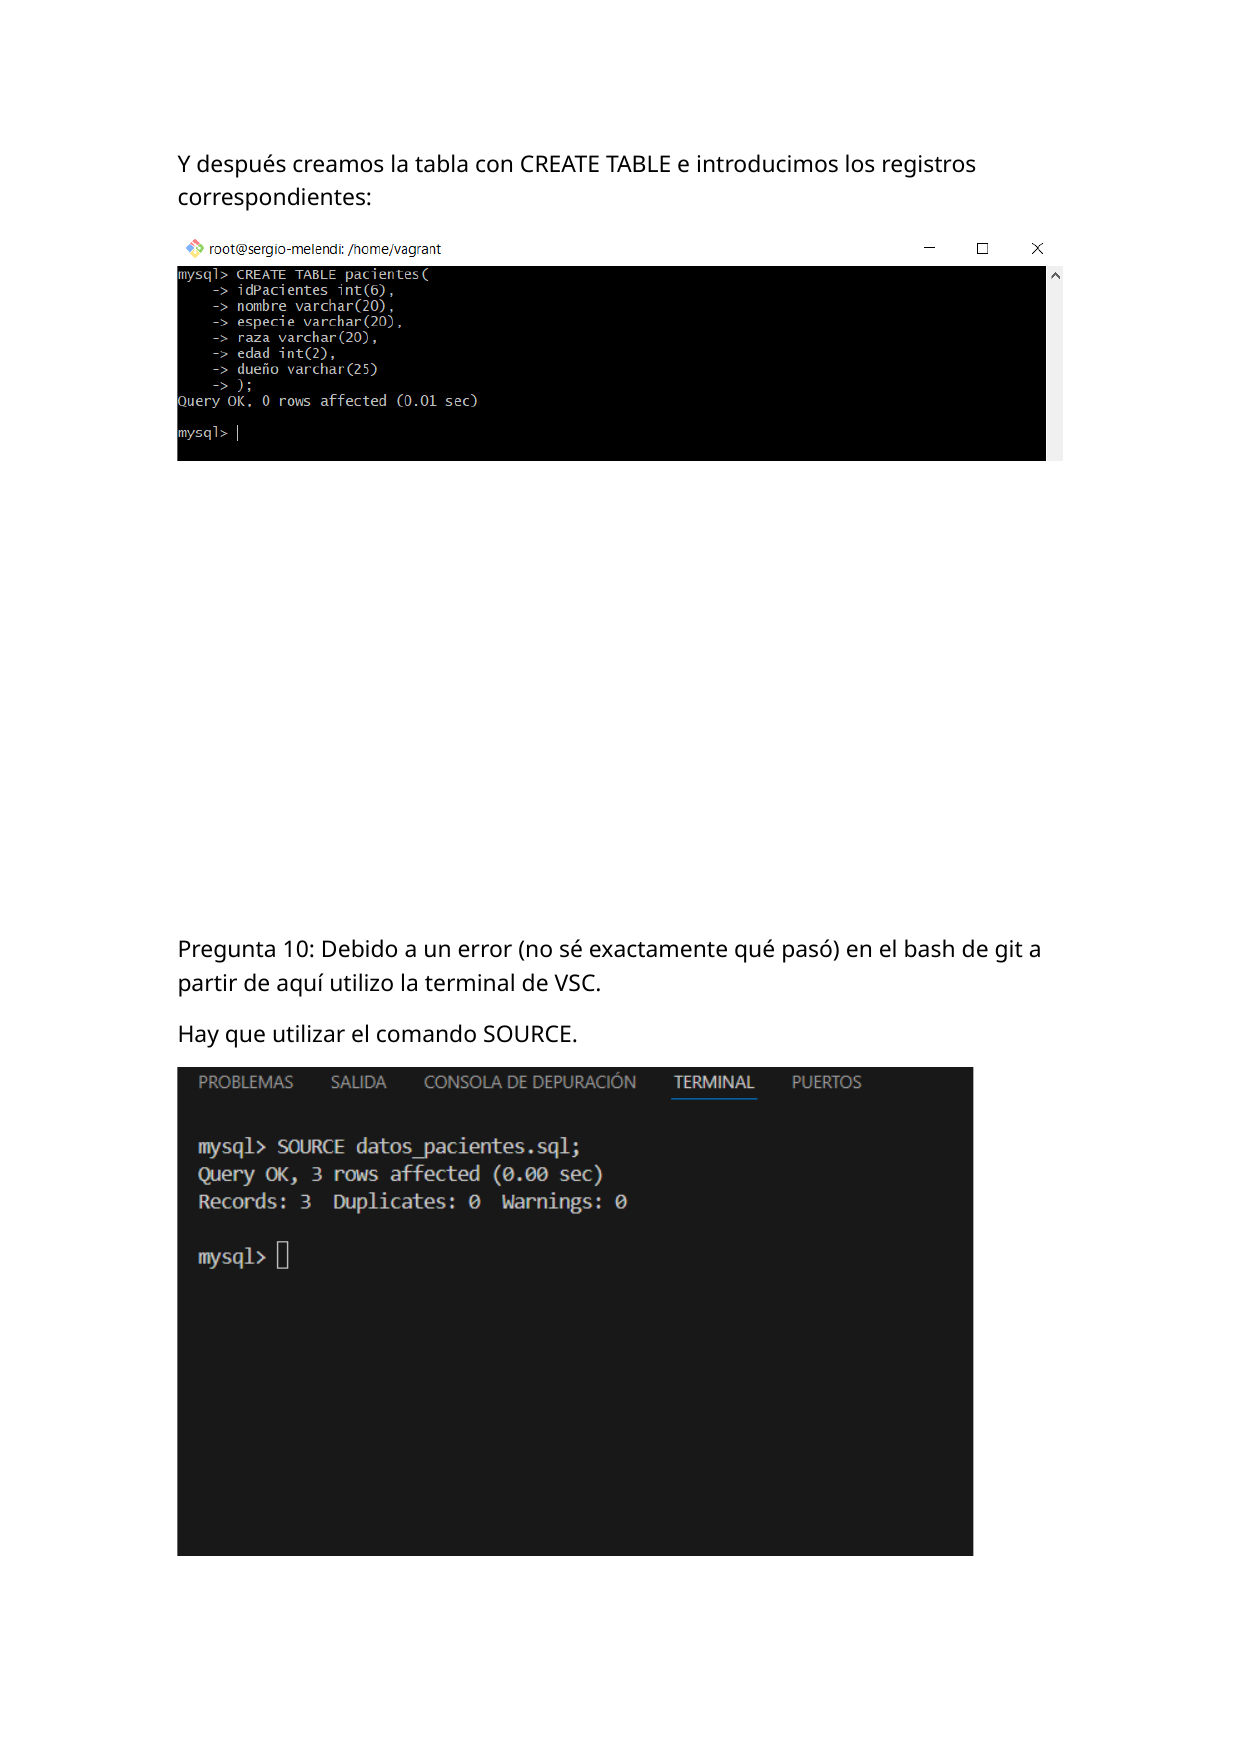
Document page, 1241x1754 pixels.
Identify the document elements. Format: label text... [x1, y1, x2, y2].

picture [177, 231, 1063, 461]
text Hay que utilizar el comando SOURCE. [177, 1017, 1063, 1049]
text Pregunta 10: Debido a un error (no sé exactamente qué pasó) en el bash de git a partir de aquí utilizo la terminal de VSC. [177, 933, 1063, 998]
picture [177, 1067, 974, 1556]
text Y después creamos la tabla con CREATE TABLE e introducimos los registros correspondientes: [177, 148, 1063, 213]
